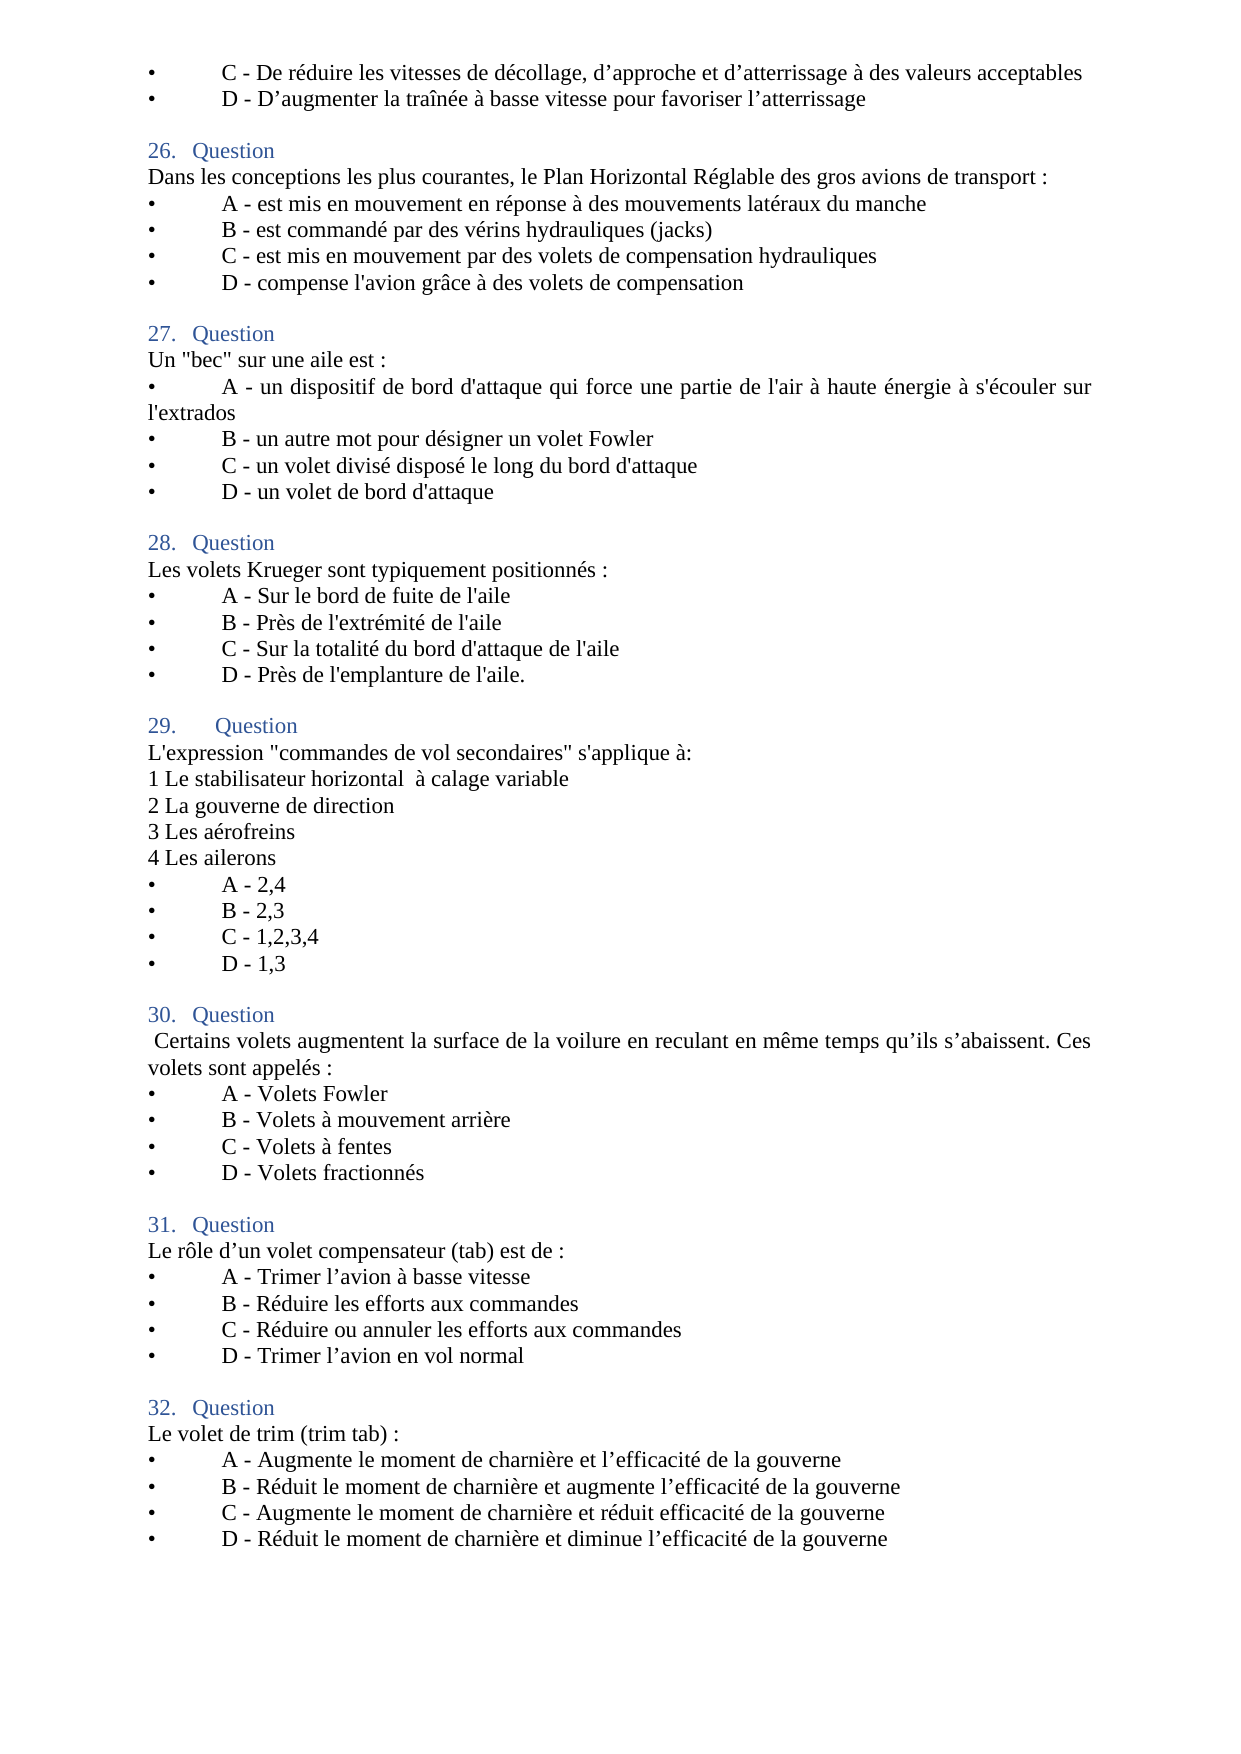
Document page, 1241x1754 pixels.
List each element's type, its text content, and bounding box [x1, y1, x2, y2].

text • A - un dispositif de bord d'attaque qui force une partie de l'air à haute énergie à s'écouler sur l'extrados [148, 373, 1093, 425]
text Un "bec" sur une aile est : [148, 346, 1093, 373]
text • D - compense l'avion grâce à des volets de compensation [148, 269, 1093, 295]
text • C - 1,2,3,4 [148, 923, 1093, 950]
text • A - 2,4 [148, 871, 1093, 897]
text 2 La gouverne de direction [148, 792, 1093, 818]
text • D - Volets fractionnés [148, 1159, 1093, 1186]
text • B - Volets à mouvement arrière [148, 1107, 1093, 1133]
subtitle Question [148, 1394, 1093, 1420]
subtitle Question [148, 1001, 1093, 1027]
text • B - est commandé par des vérins hydrauliques (jacks) [148, 216, 1093, 242]
text • D - un volet de bord d'attaque [148, 478, 1093, 504]
subtitle Question [148, 713, 1093, 739]
text Certains volets augmentent la surface de la voilure en reculant en même temps qu’ils s’abaissent. Ces volets sont appelés : [148, 1027, 1093, 1080]
text • A - Trimer l’avion à basse vitesse [148, 1263, 1093, 1290]
text 3 Les aérofreins [148, 818, 1093, 844]
text • B - 2,3 [148, 897, 1093, 923]
text 1 Le stabilisateur horizontal à calage variable [148, 765, 1093, 792]
text Les volets Krueger sont typiquement positionnés : [148, 556, 1093, 582]
text • A - Volets Fowler [148, 1080, 1093, 1107]
subtitle Question [148, 320, 1093, 346]
text • D - D’augmenter la traînée à basse vitesse pour favoriser l’atterrissage [148, 86, 1093, 112]
text • C - Réduire ou annuler les efforts aux commandes [148, 1316, 1093, 1342]
text • C - Augmente le moment de charnière et réduit efficacité de la gouverne [148, 1499, 1093, 1526]
text • B - un autre mot pour désigner un volet Fowler [148, 425, 1093, 452]
text • C - un volet divisé disposé le long du bord d'attaque [148, 452, 1093, 478]
text • B - Près de l'extrémité de l'aile [148, 608, 1093, 635]
text • C - Sur la totalité du bord d'attaque de l'aile [148, 635, 1093, 661]
text L'expression "commandes de vol secondaires" s'applique à: [148, 739, 1093, 765]
text • C - est mis en mouvement par des volets de compensation hydrauliques [148, 242, 1093, 269]
subtitle Question [148, 1211, 1093, 1237]
text • D - Près de l'emplanture de l'aile. [148, 661, 1093, 688]
text • D - Réduit le moment de charnière et diminue l’efficacité de la gouverne [148, 1526, 1093, 1552]
text • C - Volets à fentes [148, 1133, 1093, 1159]
text • B - Réduit le moment de charnière et augmente l’efficacité de la gouverne [148, 1473, 1093, 1499]
text • A - Sur le bord de fuite de l'aile [148, 582, 1093, 608]
text • A - Augmente le moment de charnière et l’efficacité de la gouverne [148, 1446, 1093, 1473]
text • B - Réduire les efforts aux commandes [148, 1290, 1093, 1316]
text 4 Les ailerons [148, 844, 1093, 871]
text Le rôle d’un volet compensateur (tab) est de : [148, 1237, 1093, 1263]
subtitle Question [148, 137, 1093, 163]
text • D - Trimer l’avion en vol normal [148, 1342, 1093, 1369]
subtitle Question [148, 529, 1093, 556]
text • C - De réduire les vitesses de décollage, d’approche et d’atterrissage à des valeurs acceptables [148, 59, 1093, 86]
text • D - 1,3 [148, 950, 1093, 976]
text • A - est mis en mouvement en réponse à des mouvements latéraux du manche [148, 189, 1093, 216]
text Dans les conceptions les plus courantes, le Plan Horizontal Réglable des gros avions de transport : [148, 163, 1093, 189]
text Le volet de trim (trim tab) : [148, 1420, 1093, 1446]
